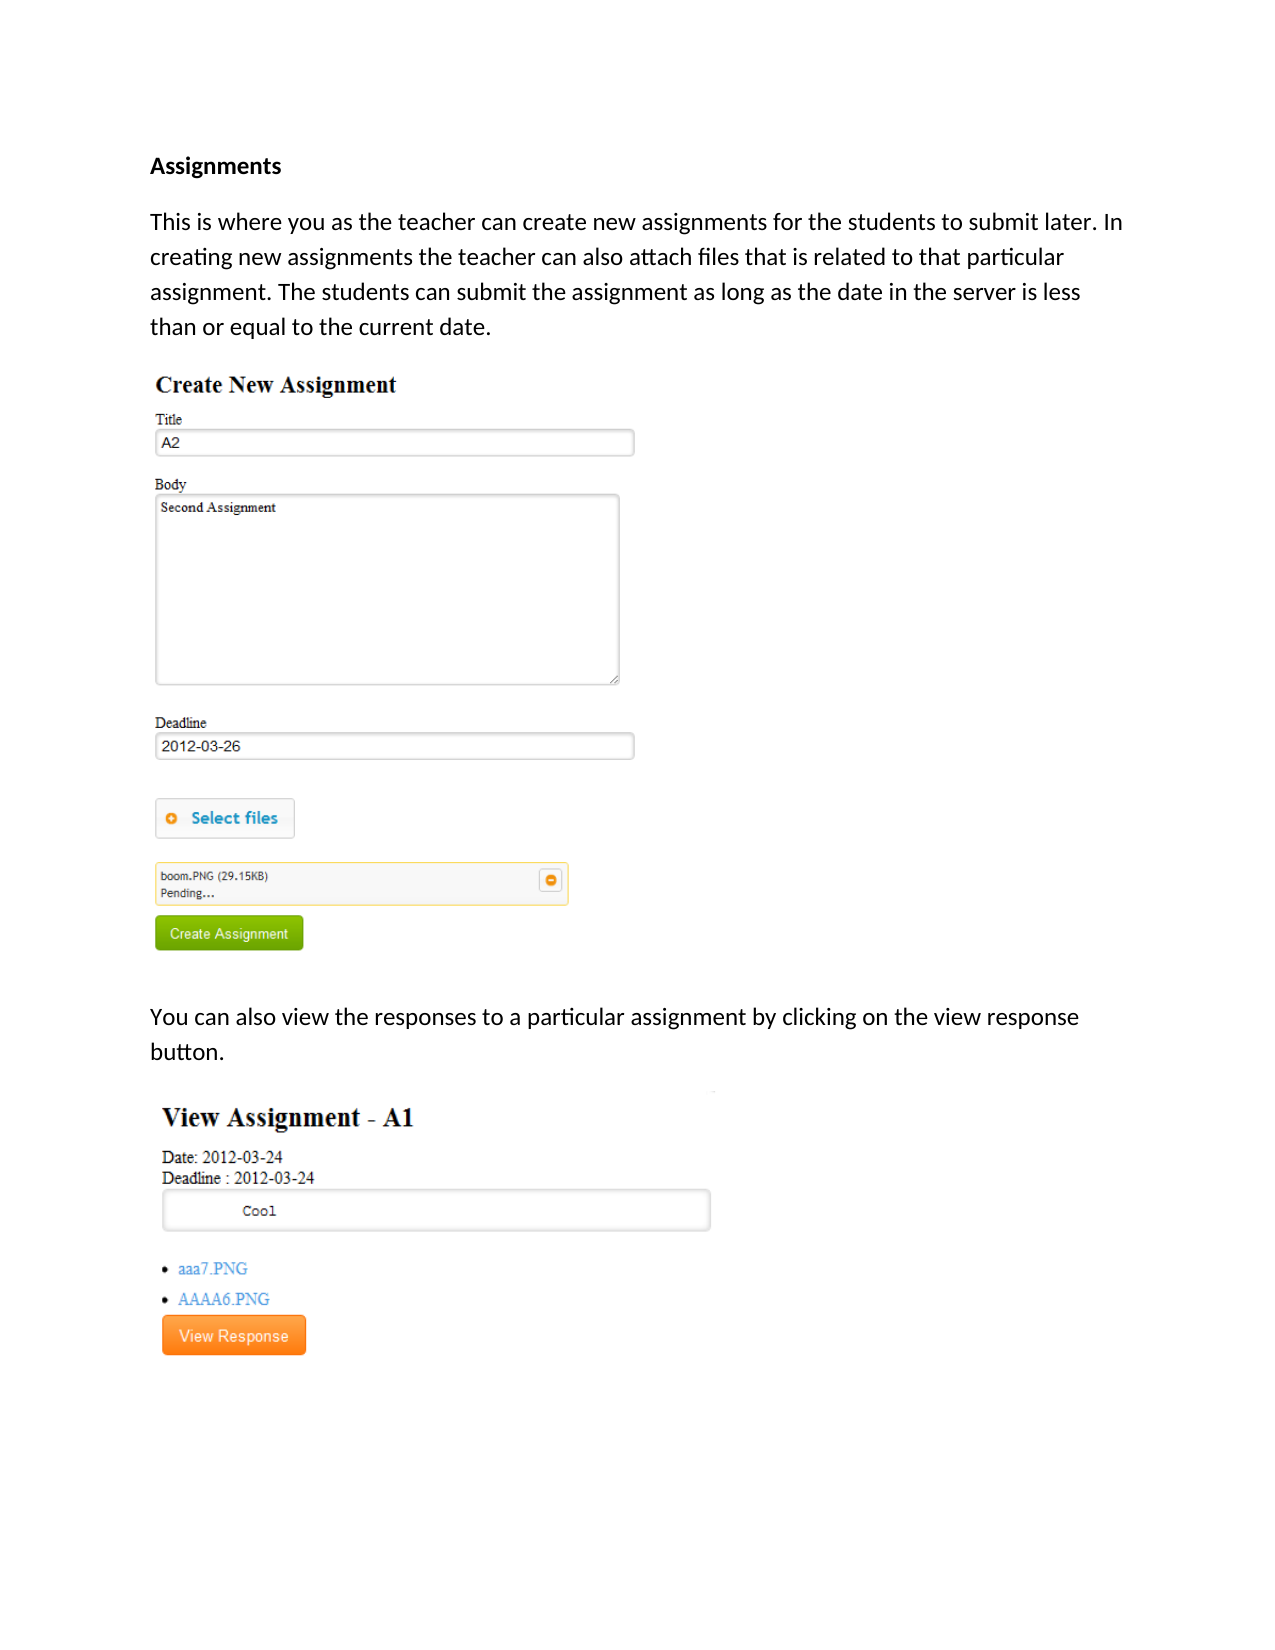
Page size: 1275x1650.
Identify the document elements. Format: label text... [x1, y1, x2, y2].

text You can also view the responses to a particular assignment by clicking on the view response button. [150, 1001, 1125, 1067]
text This is where you as the teacher can create new assignments for the students to submit later. In creating new assignments the teacher can also attach files that is related to that particular assignment. The students can submit the assignment as long as the date in the server is less than or equal to the current date. [150, 206, 1125, 341]
picture [150, 366, 639, 976]
text Assignments [150, 150, 1125, 181]
picture [155, 1091, 715, 1370]
